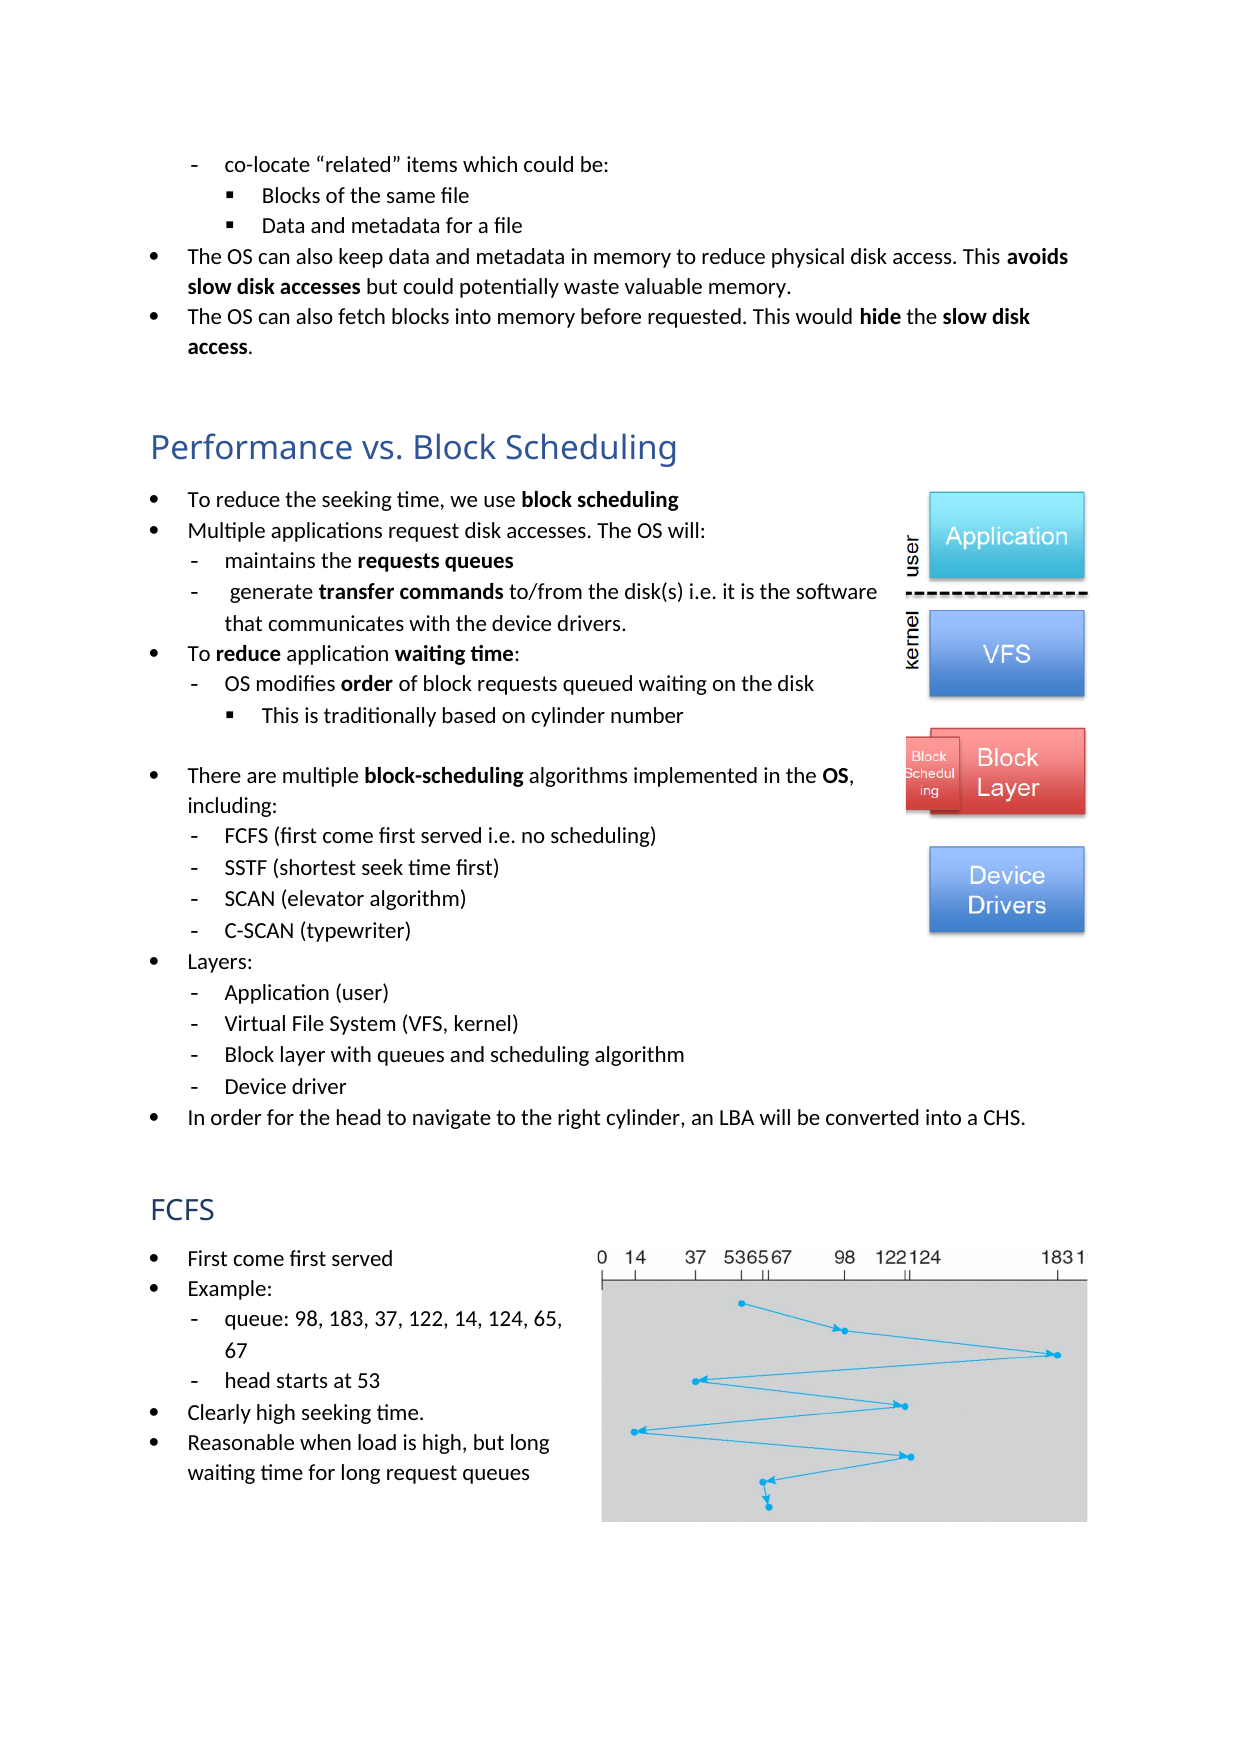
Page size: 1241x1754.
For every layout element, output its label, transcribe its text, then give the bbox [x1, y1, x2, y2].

list Application (user) [187, 978, 1090, 1007]
list head starts at 53 [187, 1366, 596, 1395]
list Blocks of the same file [224, 181, 1090, 209]
list Reasonable when load is high, but long waiting time for long request queues [150, 1428, 596, 1486]
picture [596, 1246, 1088, 1521]
list Multiple applications request disk accesses. The OS will: [150, 516, 904, 544]
list To reduce the seeking time, we use block scheduling [150, 486, 904, 514]
list queue: 98, 183, 37, 122, 14, 124, 65, 67 [187, 1304, 596, 1364]
list co-locate “related” items which could be: [187, 150, 1090, 179]
list First come first served [150, 1244, 1090, 1272]
list The OS can also fetch blocks into memory before requested. This would hide the slow disk access. [150, 302, 1090, 361]
list OS modifies order of block requests queued waiting on the disk [187, 669, 904, 698]
list The OS can also keep data and metadata in memory to reduce physical disk access. This avoids slow disk accesses but could potentially waste valuable memory. [150, 242, 1090, 300]
list To reduce application waiting time: [150, 639, 904, 667]
list Data and metadata for a file [224, 212, 1090, 240]
list In order for the head to navigate to the right cylinder, an LBA will be converted into a CHS. [150, 1103, 1090, 1131]
list FCFS (first come first served i.e. no scheduling) [187, 822, 904, 851]
list Clearly high seeking time. [150, 1398, 596, 1426]
list SCAN (elevator algorithm) [187, 884, 904, 914]
list This is traditionally based on cylinder number [224, 701, 904, 729]
list maintains the requests queues [187, 546, 904, 575]
list Block layer with queues and scheduling algorithm [187, 1041, 1090, 1070]
list Device driver [187, 1072, 1090, 1101]
list Virtual File System (VFS, kernel) [187, 1009, 1090, 1038]
list Layers: [150, 947, 1090, 975]
list generate transfer commands to/from the disk(s) i.e. it is the software that communicates with the device drivers. [187, 577, 904, 637]
list There are multiple block-scheduling algorithms implemented in the OS, including: [150, 761, 904, 819]
picture [904, 486, 1089, 940]
list SSTF (shortest seek time first) [187, 853, 904, 882]
list Example: [150, 1274, 596, 1302]
list C-SCAN (typewriter) [187, 916, 1090, 945]
subtitle FCFS [150, 1189, 1090, 1228]
subtitle Performance vs. Block Scheduling [150, 424, 1090, 469]
